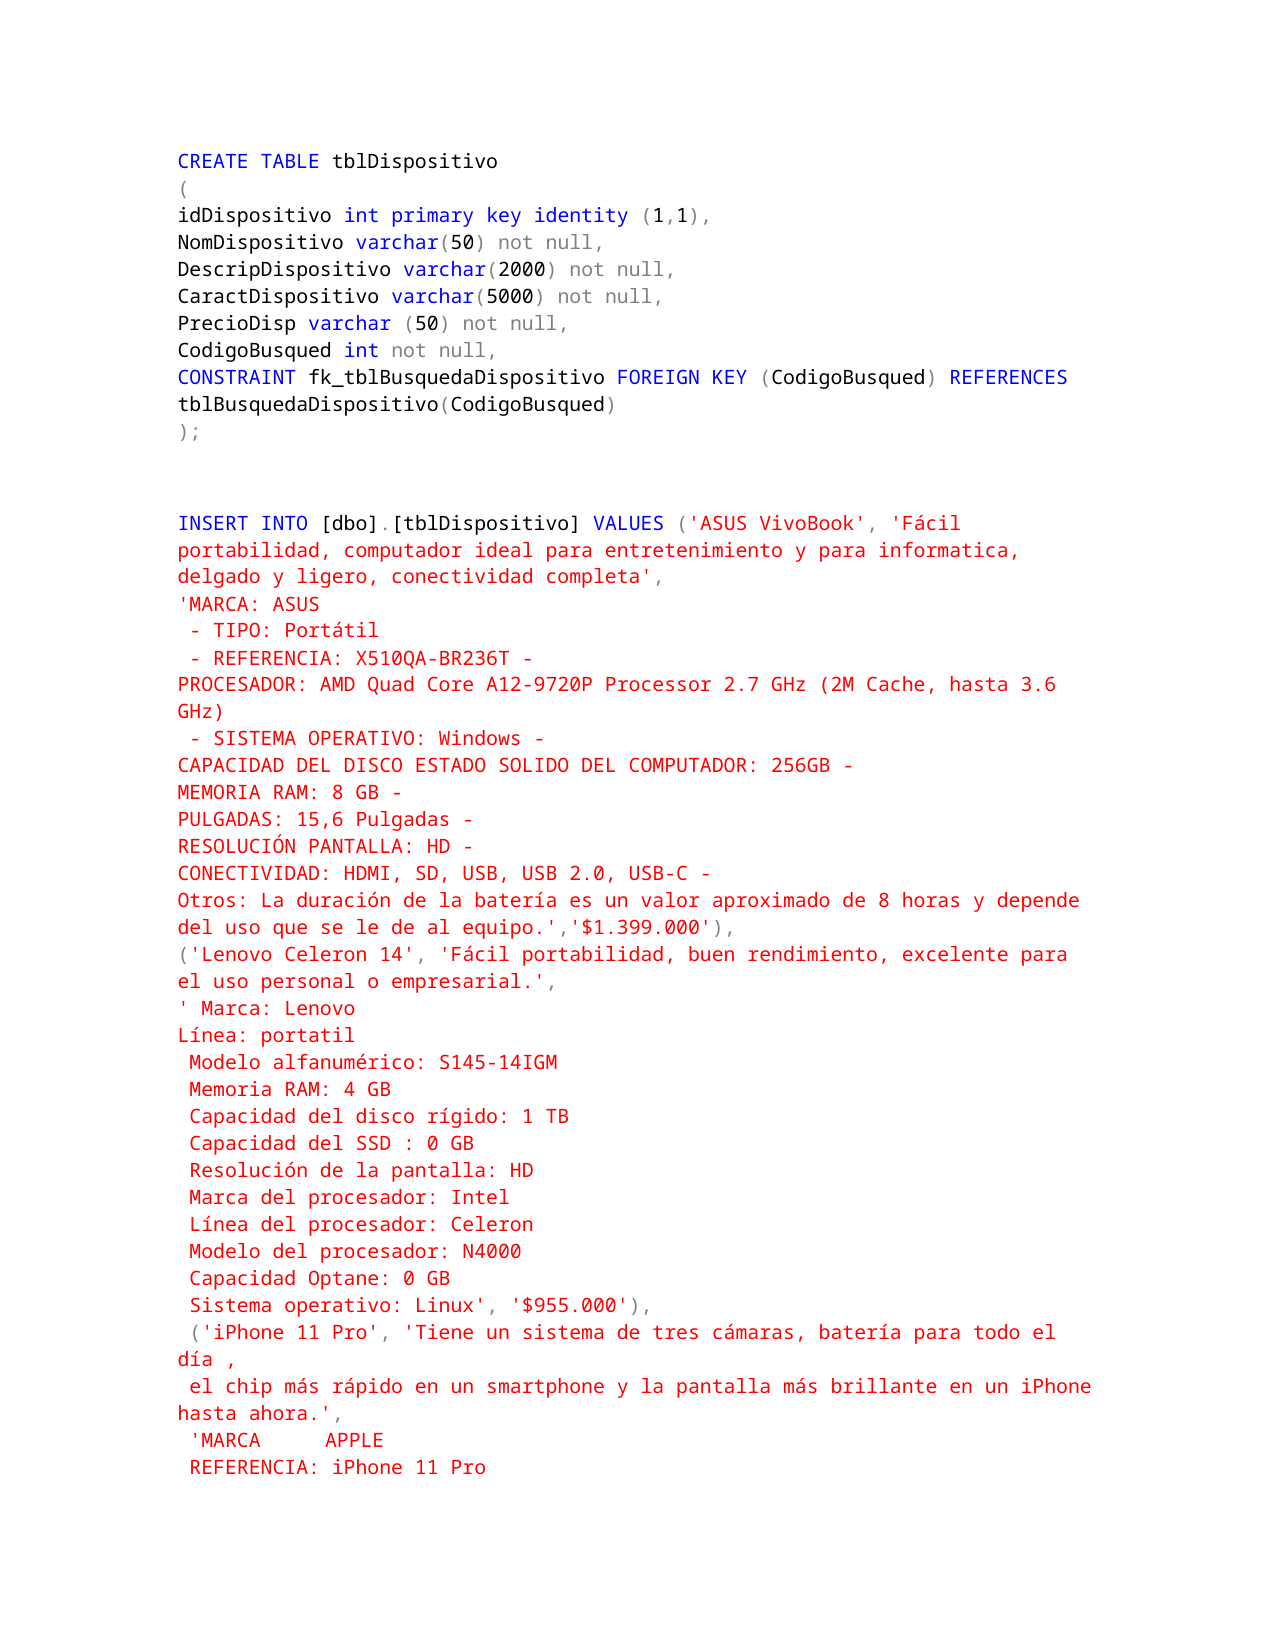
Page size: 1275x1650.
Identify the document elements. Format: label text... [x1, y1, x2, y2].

text RESOLUCIÓN PANTALLA: HD - [177, 833, 1098, 859]
text ); [177, 417, 1098, 444]
text Resolución de la pantalla: HD [177, 1156, 1098, 1183]
text el chip más rápido en un smartphone y la pantalla más brillante en un iPhone hasta ahora.', [177, 1372, 1098, 1426]
text Marca del procesador: Intel [177, 1183, 1098, 1210]
text INSERT INTO [dbo].[tblDispositivo] VALUES ('ASUS VivoBook', 'Fácil portabilidad, computador ideal para entretenimiento y para informatica, delgado y ligero, conectividad completa', [177, 509, 1098, 590]
text Otros: La duración de la batería es un valor aproximado de 8 horas y depende del uso que se le de al equipo.','$1.399.000'), [177, 887, 1098, 941]
text CAPACIDAD DEL DISCO ESTADO SOLIDO DEL COMPUTADOR: 256GB - [177, 752, 1098, 779]
text ' Marca: Lenovo [177, 994, 1098, 1021]
text CodigoBusqued int not null, [177, 336, 1098, 363]
text ('Lenovo Celeron 14', 'Fácil portabilidad, buen rendimiento, excelente para el uso personal o empresarial.', [177, 941, 1098, 994]
text CONSTRAINT fk_tblBusquedaDispositivo FOREIGN KEY (CodigoBusqued) REFERENCES tblBusquedaDispositivo(CodigoBusqued) [177, 363, 1098, 417]
text Modelo alfanumérico: S145-14IGM [177, 1048, 1098, 1075]
text Capacidad del disco rígido: 1 TB [177, 1102, 1098, 1129]
text NomDispositivo varchar(50) not null, [177, 228, 1098, 256]
text PrecioDisp varchar (50) not null, [177, 309, 1098, 336]
text PULGADAS: 15,6 Pulgadas - [177, 806, 1098, 833]
text Línea del procesador: Celeron [177, 1210, 1098, 1237]
text REFERENCIA: iPhone 11 Pro [177, 1453, 1098, 1480]
text MEMORIA RAM: 8 GB - [177, 779, 1098, 806]
text - SISTEMA OPERATIVO: Windows - [177, 725, 1098, 752]
text 'MARCA APPLE [177, 1426, 1098, 1453]
text CONECTIVIDAD: HDMI, SD, USB, USB 2.0, USB-C - [177, 859, 1098, 887]
text 'MARCA: ASUS [177, 590, 1098, 617]
text CaractDispositivo varchar(5000) not null, [177, 282, 1098, 309]
text DescripDispositivo varchar(2000) not null, [177, 256, 1098, 282]
text - REFERENCIA: X510QA-BR236T - [177, 644, 1098, 671]
text ('iPhone 11 Pro', 'Tiene un sistema de tres cámaras, batería para todo el día , [177, 1318, 1098, 1372]
text Capacidad Optane: 0 GB [177, 1264, 1098, 1291]
text CREATE TABLE tblDispositivo [177, 148, 1098, 174]
text - TIPO: Portátil [177, 617, 1098, 644]
text Capacidad del SSD : 0 GB [177, 1129, 1098, 1156]
text PROCESADOR: AMD Quad Core A12-9720P Processor 2.7 GHz (2M Cache, hasta 3.6 GHz) [177, 671, 1098, 725]
text Memoria RAM: 4 GB [177, 1075, 1098, 1102]
text idDispositivo int primary key identity (1,1), [177, 202, 1098, 228]
text Modelo del procesador: N4000 [177, 1237, 1098, 1264]
text ( [177, 174, 1098, 202]
text Línea: portatil [177, 1021, 1098, 1048]
text Sistema operativo: Linux', '$955.000'), [177, 1291, 1098, 1318]
